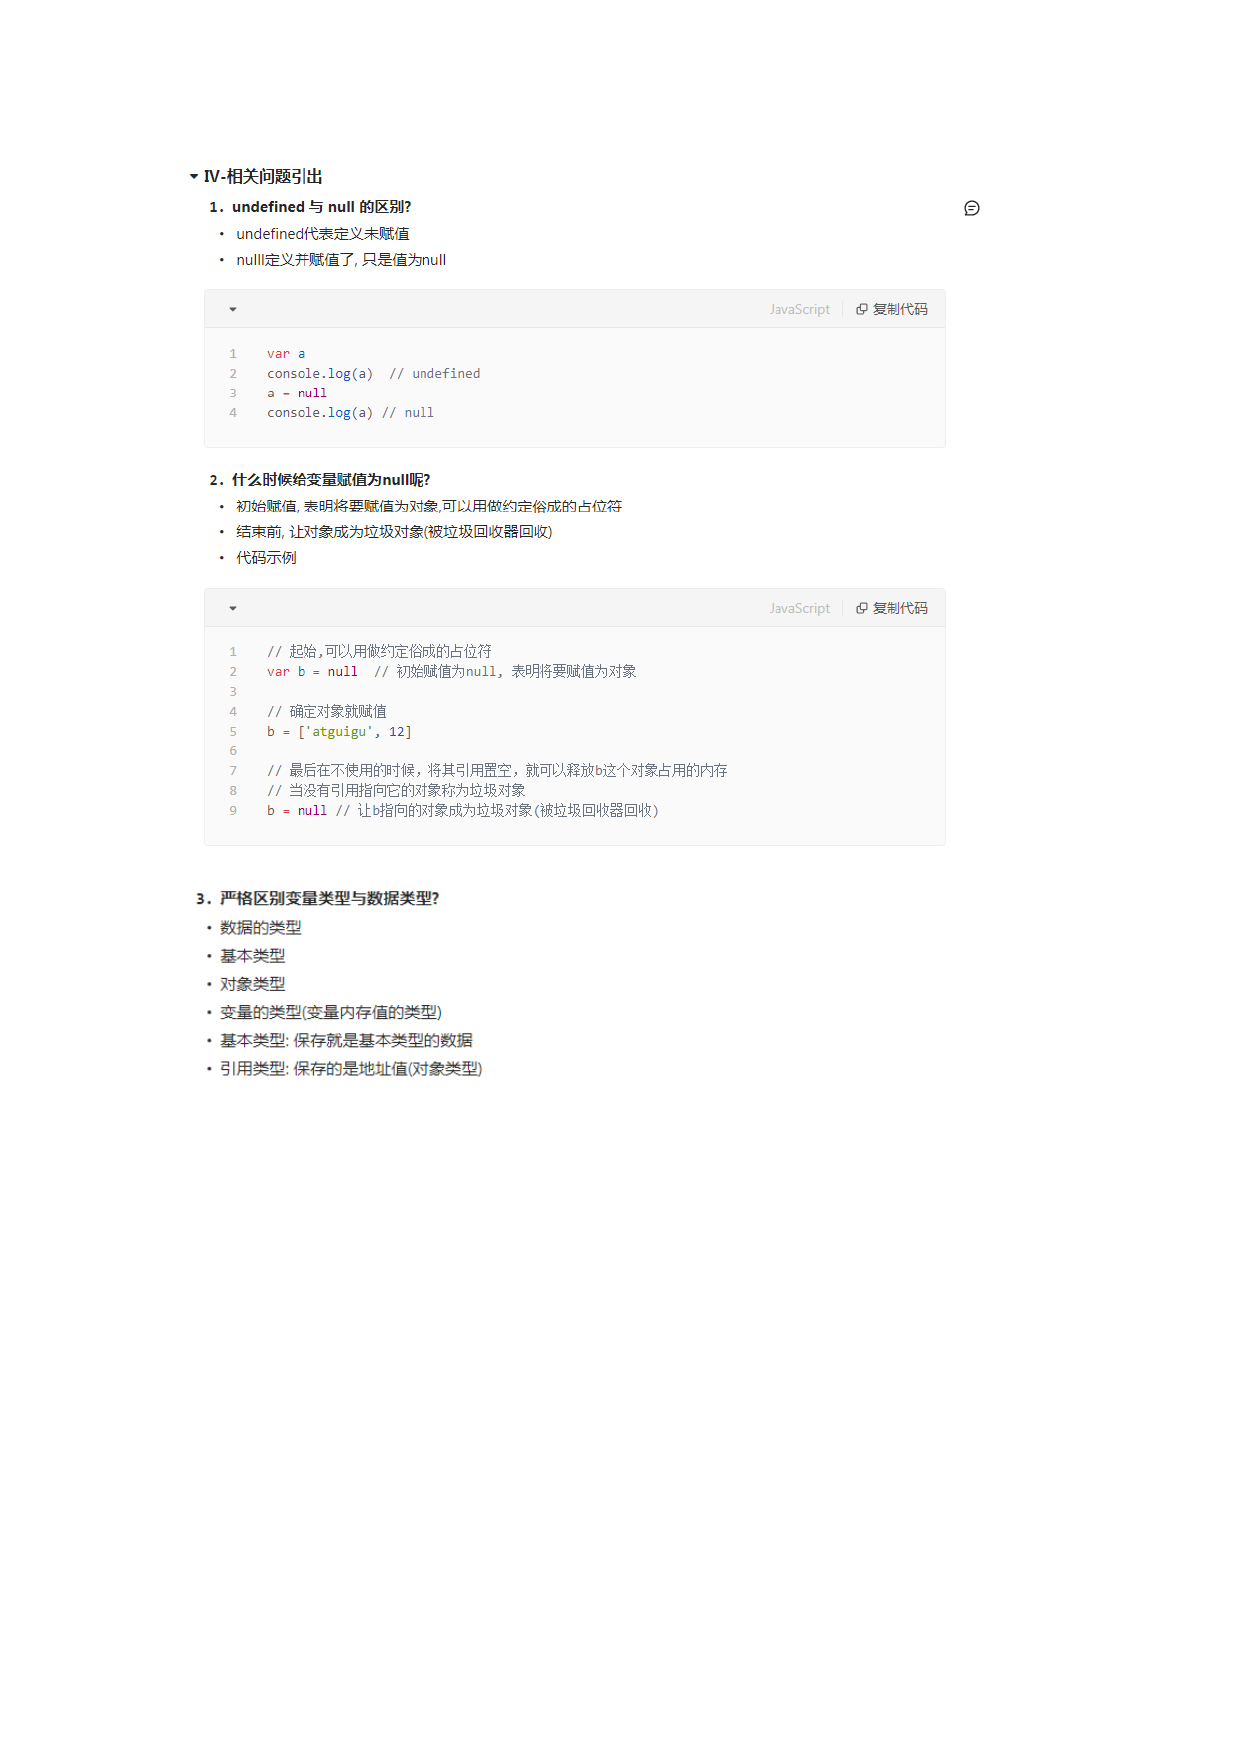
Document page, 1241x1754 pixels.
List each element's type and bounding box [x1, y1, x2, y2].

picture [187, 877, 1003, 1094]
picture [187, 162, 1013, 863]
